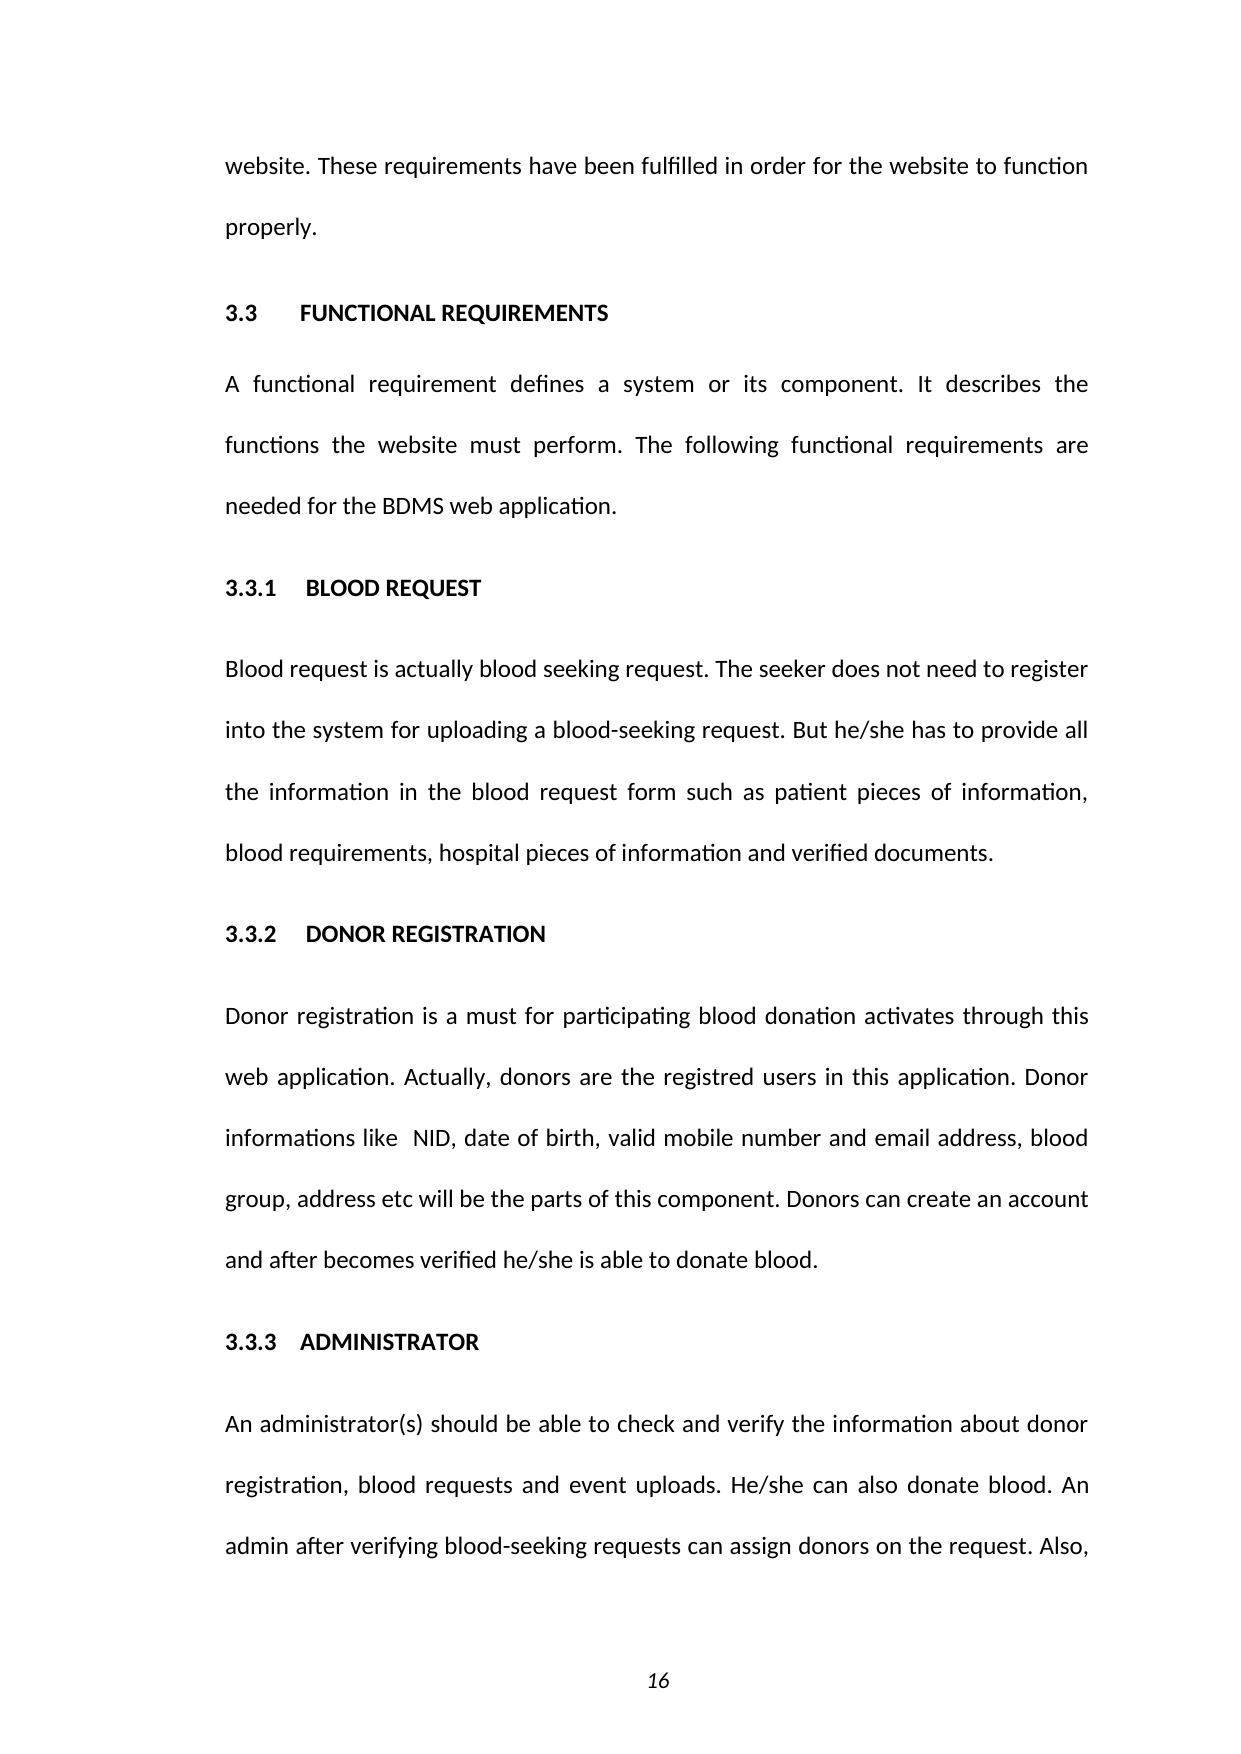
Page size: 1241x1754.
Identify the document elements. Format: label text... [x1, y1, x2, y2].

text 3.3.3 ADMINISTRATOR [225, 1327, 1090, 1357]
text 3.3 FUNCTIONAL REQUIREMENTS [225, 297, 1090, 328]
text Blood request is actually blood seeking request. The seeker does not need to register into the system for uploading a blood-seeking request. But he/she has to provide all the information in the blood request form such as patient pieces of information, blood requirements, hospital pieces of information and verified documents. [225, 654, 1090, 867]
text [225, 150, 1090, 242]
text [225, 1408, 1090, 1561]
text Donor registration is a must for participating blood donation activates through this web application. Actually, donors are the registred users in this application. Donor informations like NID, date of birth, valid mobile number and email address, blood group, address etc will be the parts of this component. Donors can create an account and after becomes verified he/she is able to donate blood. [225, 1001, 1090, 1275]
text 3.3.1 BLOOD REQUEST [225, 572, 1090, 602]
text A functional requirement defines a system or its component. It describes the functions the website must perform. The following functional requirements are needed for the BDMS web application. [225, 368, 1090, 520]
text 3.3.2 DONOR REGISTRATION [225, 919, 1090, 949]
